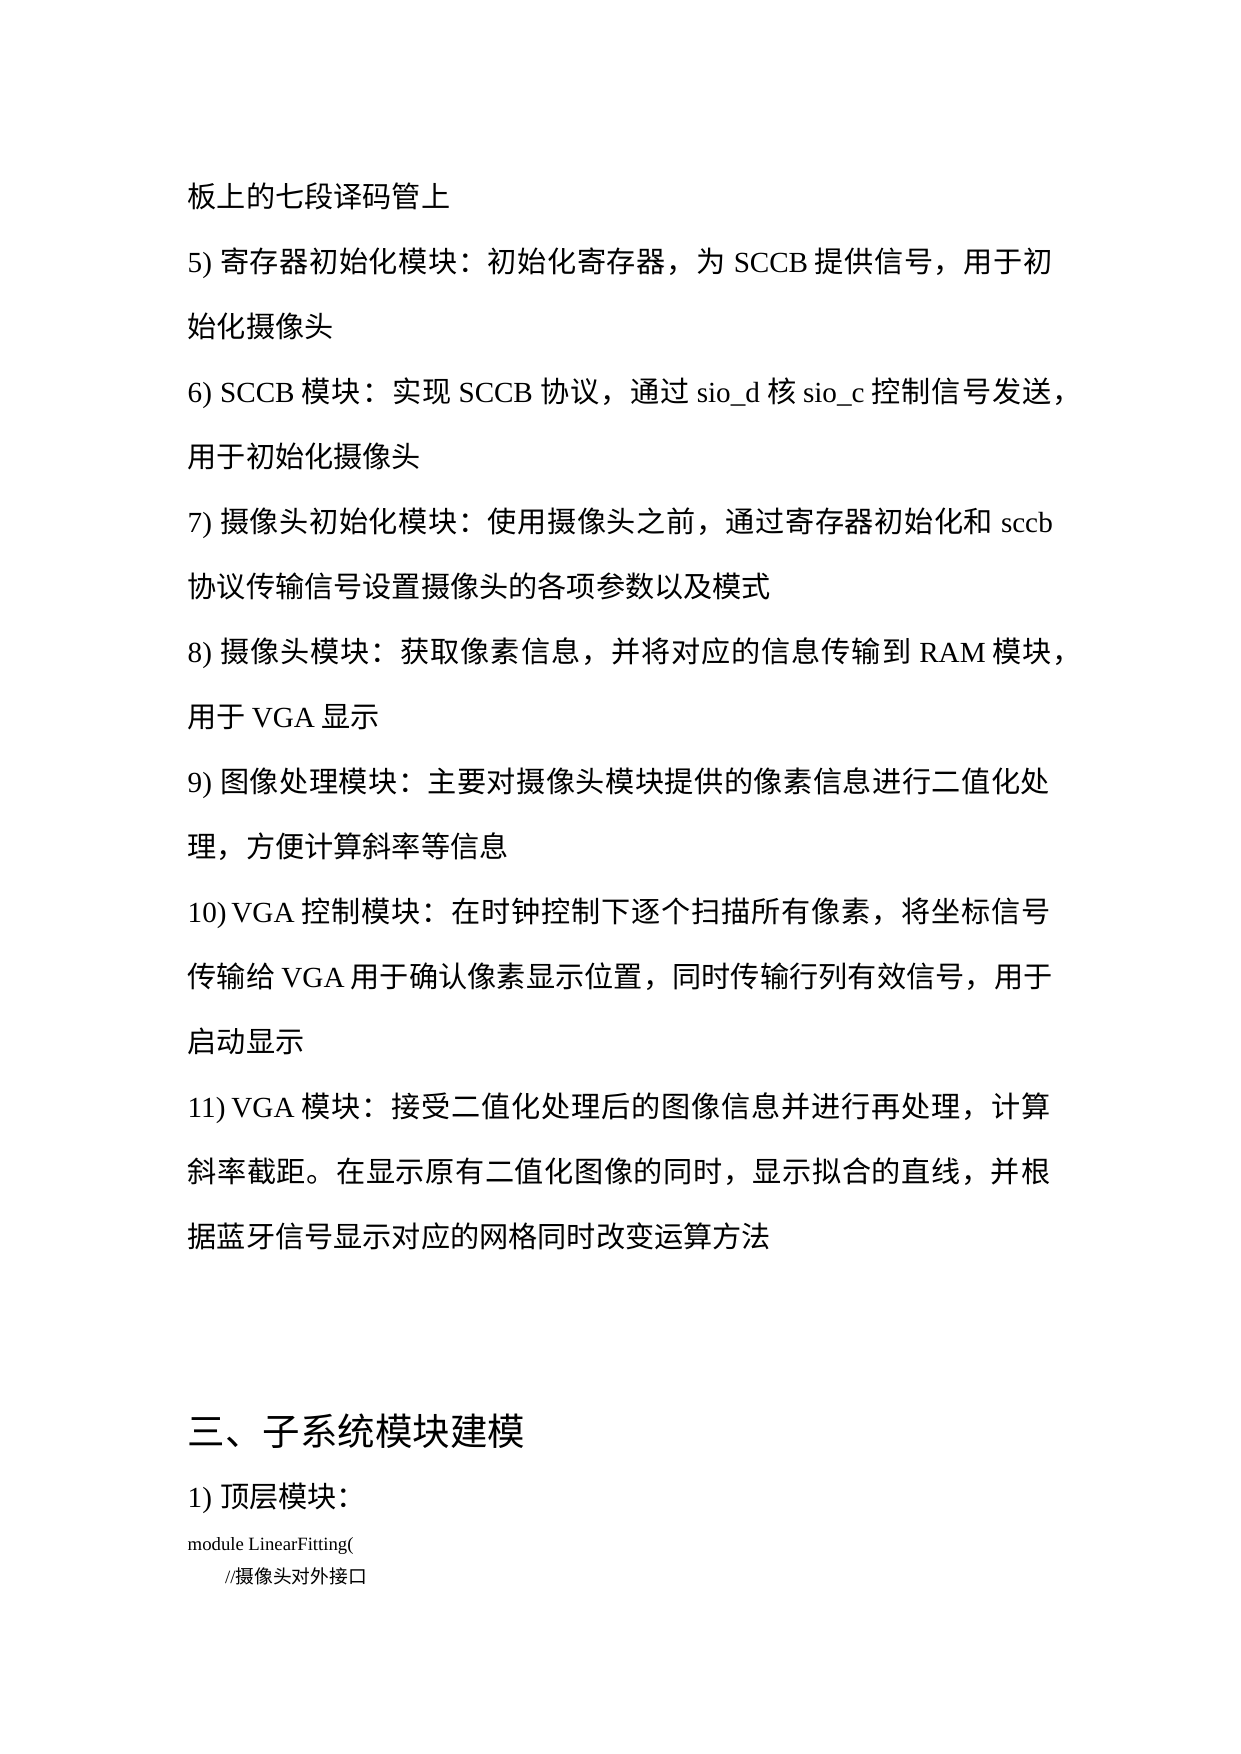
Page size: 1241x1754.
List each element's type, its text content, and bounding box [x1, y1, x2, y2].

list 摄像头模块：获取像素信息，并将对应的信息传输到RAM模块，用于VGA显示 [187, 617, 1053, 747]
list VGA控制模块：在时钟控制下逐个扫描所有像素，将坐标信号传输给VGA用于确认像素显示位置，同时传输行列有效信号，用于启动显示 [187, 877, 1053, 1072]
list 寄存器初始化模块：初始化寄存器，为SCCB提供信号，用于初始化摄像头 [187, 227, 1053, 357]
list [187, 162, 1053, 227]
list module LinearFitting( [187, 1527, 1053, 1559]
list 摄像头初始化模块：使用摄像头之前，通过寄存器初始化和sccb协议传输信号设置摄像头的各项参数以及模式 [187, 487, 1053, 617]
list 图像处理模块：主要对摄像头模块提供的像素信息进行二值化处理，方便计算斜率等信息 [187, 747, 1053, 877]
list 顶层模块： [187, 1462, 1053, 1527]
list 子系统模块建模 [187, 1397, 1053, 1462]
list SCCB模块：实现SCCB协议，通过sio_d核sio_c控制信号发送，用于初始化摄像头 [187, 357, 1053, 487]
list VGA模块：接受二值化处理后的图像信息并进行再处理，计算斜率截距。在显示原有二值化图像的同时，显示拟合的直线，并根据蓝牙信号显示对应的网格同时改变运算方法 [187, 1072, 1053, 1267]
list //摄像头对外接口 [187, 1559, 1053, 1592]
